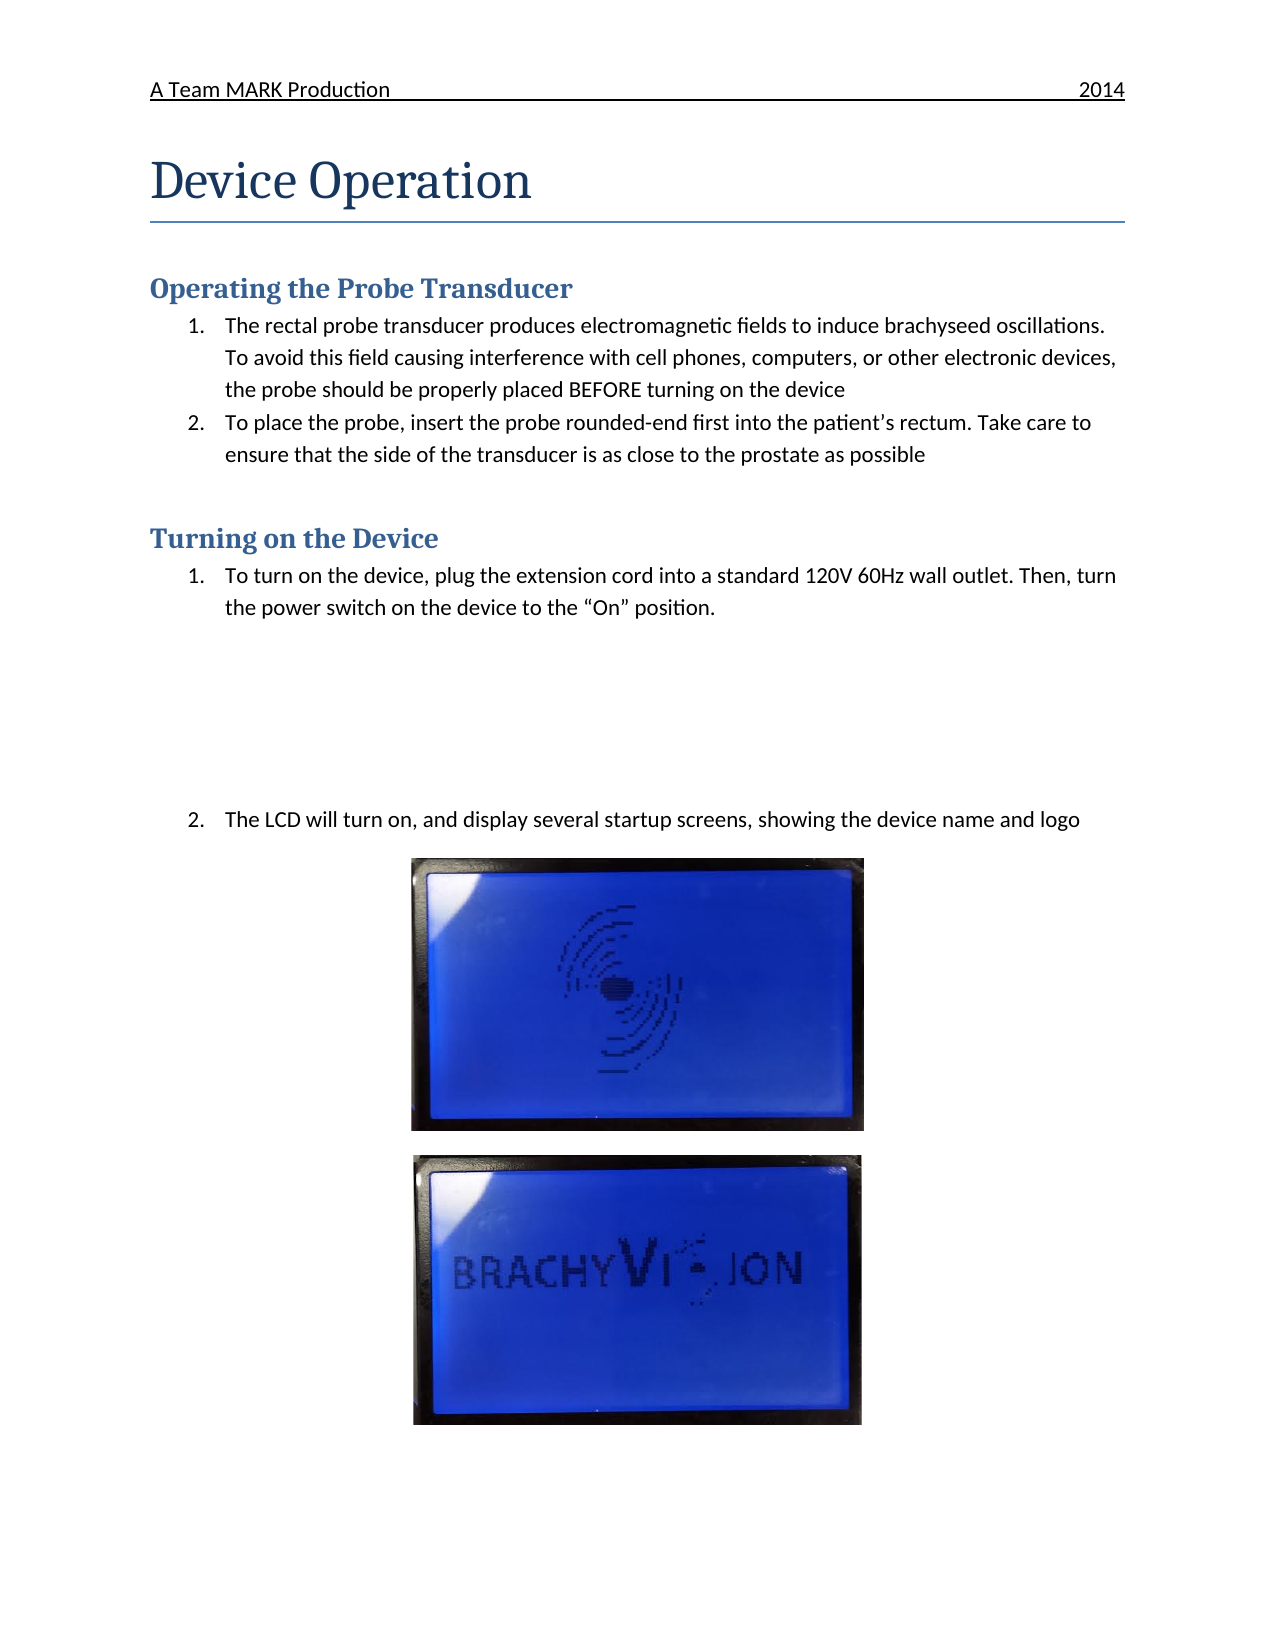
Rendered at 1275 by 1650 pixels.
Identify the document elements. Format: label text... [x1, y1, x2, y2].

subtitle Turning on the Device [150, 522, 1125, 556]
picture [411, 858, 864, 1131]
list The LCD will turn on, and display several startup screens, showing the device name and logo [187, 805, 1125, 833]
subtitle Operating the Probe Transducer [150, 273, 1125, 306]
title Device Operation [150, 150, 1125, 221]
picture [413, 1155, 862, 1425]
list To turn on the device, plug the extension cord into a standard 120V 60Hz wall outlet. Then, turn the power switch on the device to the “On” position. [187, 561, 1125, 621]
list To place the probe, insert the probe rounded-end first into the patient’s rectum. Take care to ensure that the side of the transducer is as close to the prostate as possible [187, 408, 1125, 468]
list The rectal probe transducer produces electromagnetic fields to induce brachyseed oscillations. To avoid this field causing interference with cell phones, computers, or other electronic devices, the probe should be properly placed BEFORE turning on the device [187, 311, 1125, 404]
